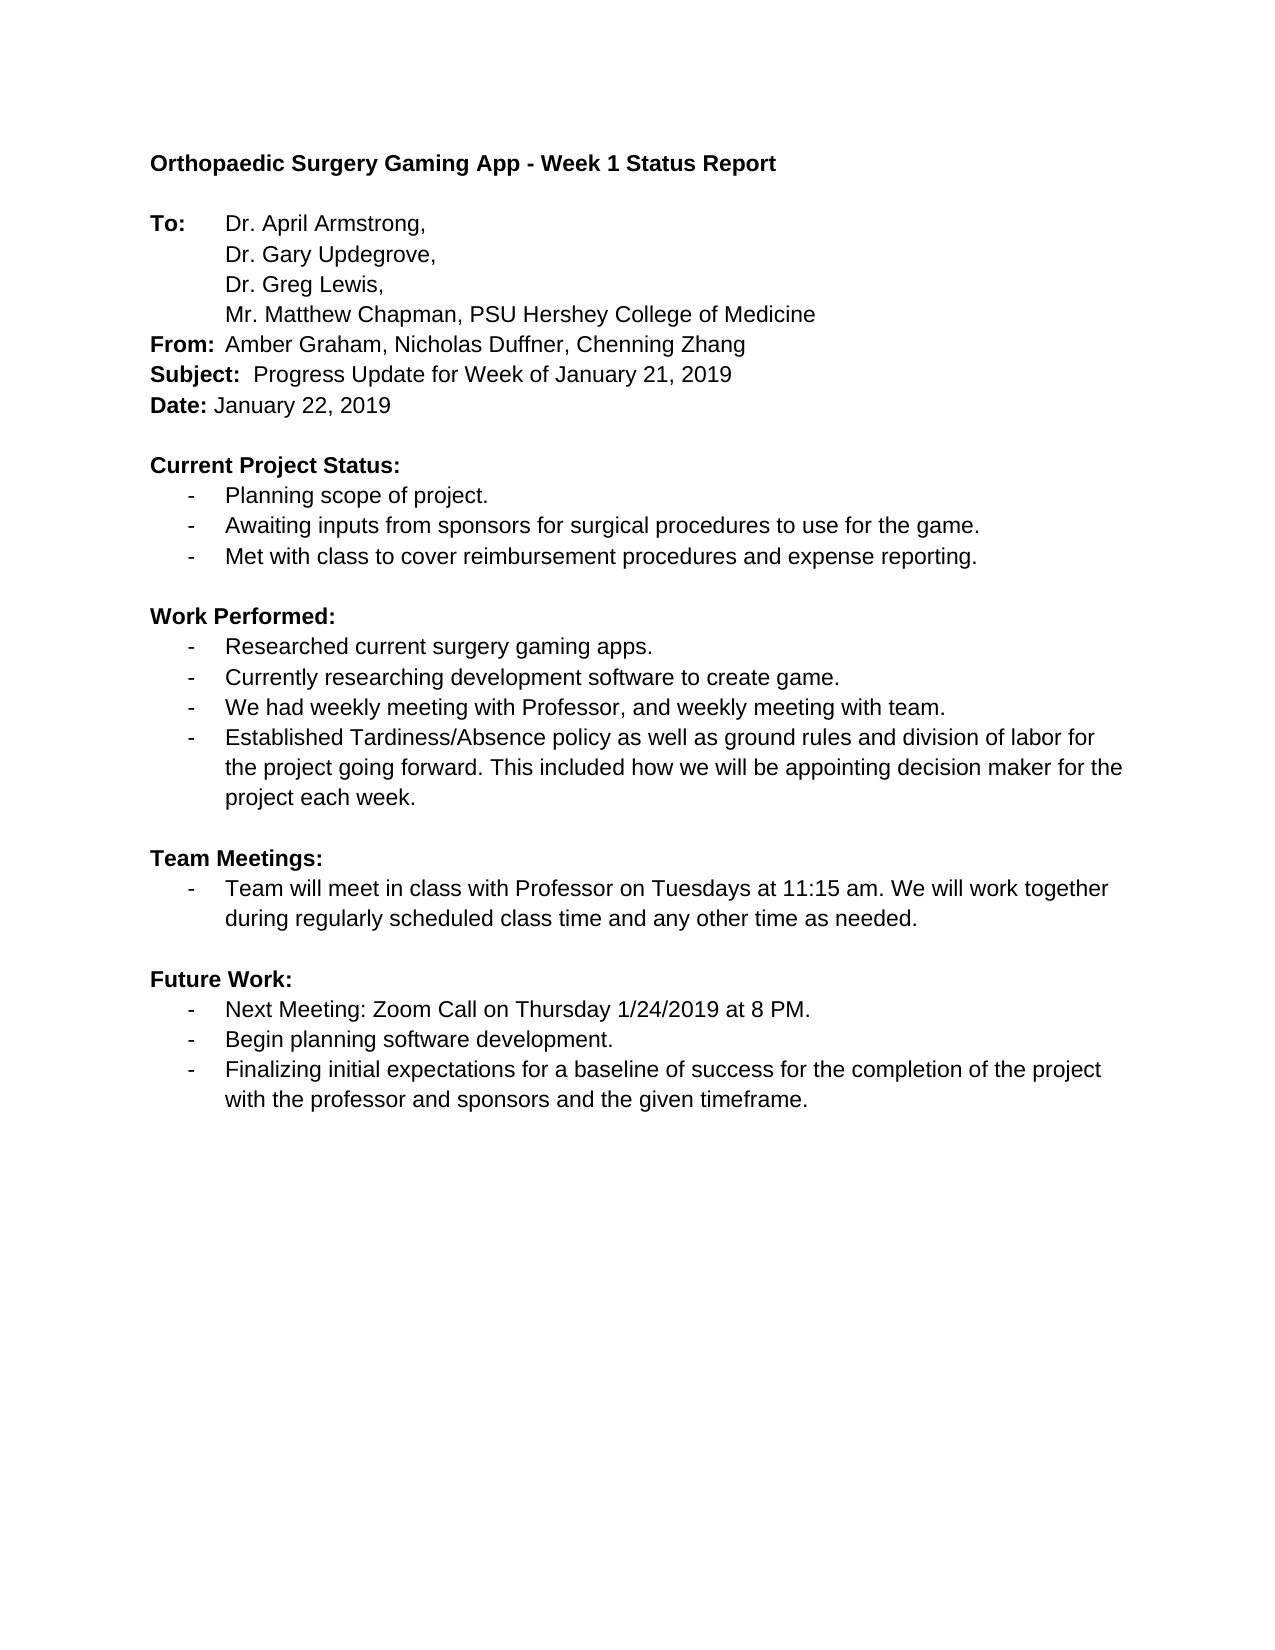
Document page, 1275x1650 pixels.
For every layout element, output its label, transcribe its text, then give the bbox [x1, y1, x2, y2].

text From: Amber Graham, Nicholas Duffner, Chenning Zhang [150, 331, 1125, 358]
text Future Work: [150, 966, 1125, 992]
list Researched current surgery gaming apps. [187, 633, 1125, 660]
list We had weekly meeting with Professor, and weekly meeting with team. [187, 694, 1125, 720]
list Team will meet in class with Professor on Tuesdays at 11:15 am. We will work together during regularly scheduled class time and any other time as needed. [187, 875, 1125, 962]
list Established Tardiness/Absence policy as well as ground rules and division of labor for the project going forward. This included how we will be appointing decision maker for the project each week. [187, 724, 1125, 811]
list Met with class to cover reimbursement procedures and expense reporting. [187, 543, 1125, 569]
text Current Project Status: [150, 452, 1125, 478]
list Awaiting inputs from sponsors for surgical procedures to use for the game. [187, 512, 1125, 539]
list Currently researching development software to create game. [187, 663, 1125, 690]
text Dr. Greg Lewis, [150, 271, 1125, 297]
list Finalizing initial expectations for a baseline of success for the completion of the project with the professor and sponsors and the given timeframe. [187, 1056, 1125, 1113]
text Dr. Gary Updegrove, [150, 241, 1125, 267]
text Subject: Progress Update for Week of January 21, 2019 [150, 361, 1125, 388]
text Date: January 22, 2019 [150, 392, 1125, 418]
text Mr. Matthew Chapman, PSU Hershey College of Medicine [150, 301, 1125, 327]
text Team Meetings: [150, 845, 1125, 871]
list Begin planning software development. [187, 1026, 1125, 1052]
list Planning scope of project. [187, 482, 1125, 509]
text Orthopaedic Surgery Gaming App - Week 1 Status Report [150, 150, 1125, 176]
text Work Performed: [150, 603, 1125, 629]
list Next Meeting: Zoom Call on Thursday 1/24/2019 at 8 PM. [187, 996, 1125, 1022]
text To: Dr. April Armstrong, [150, 210, 1125, 237]
